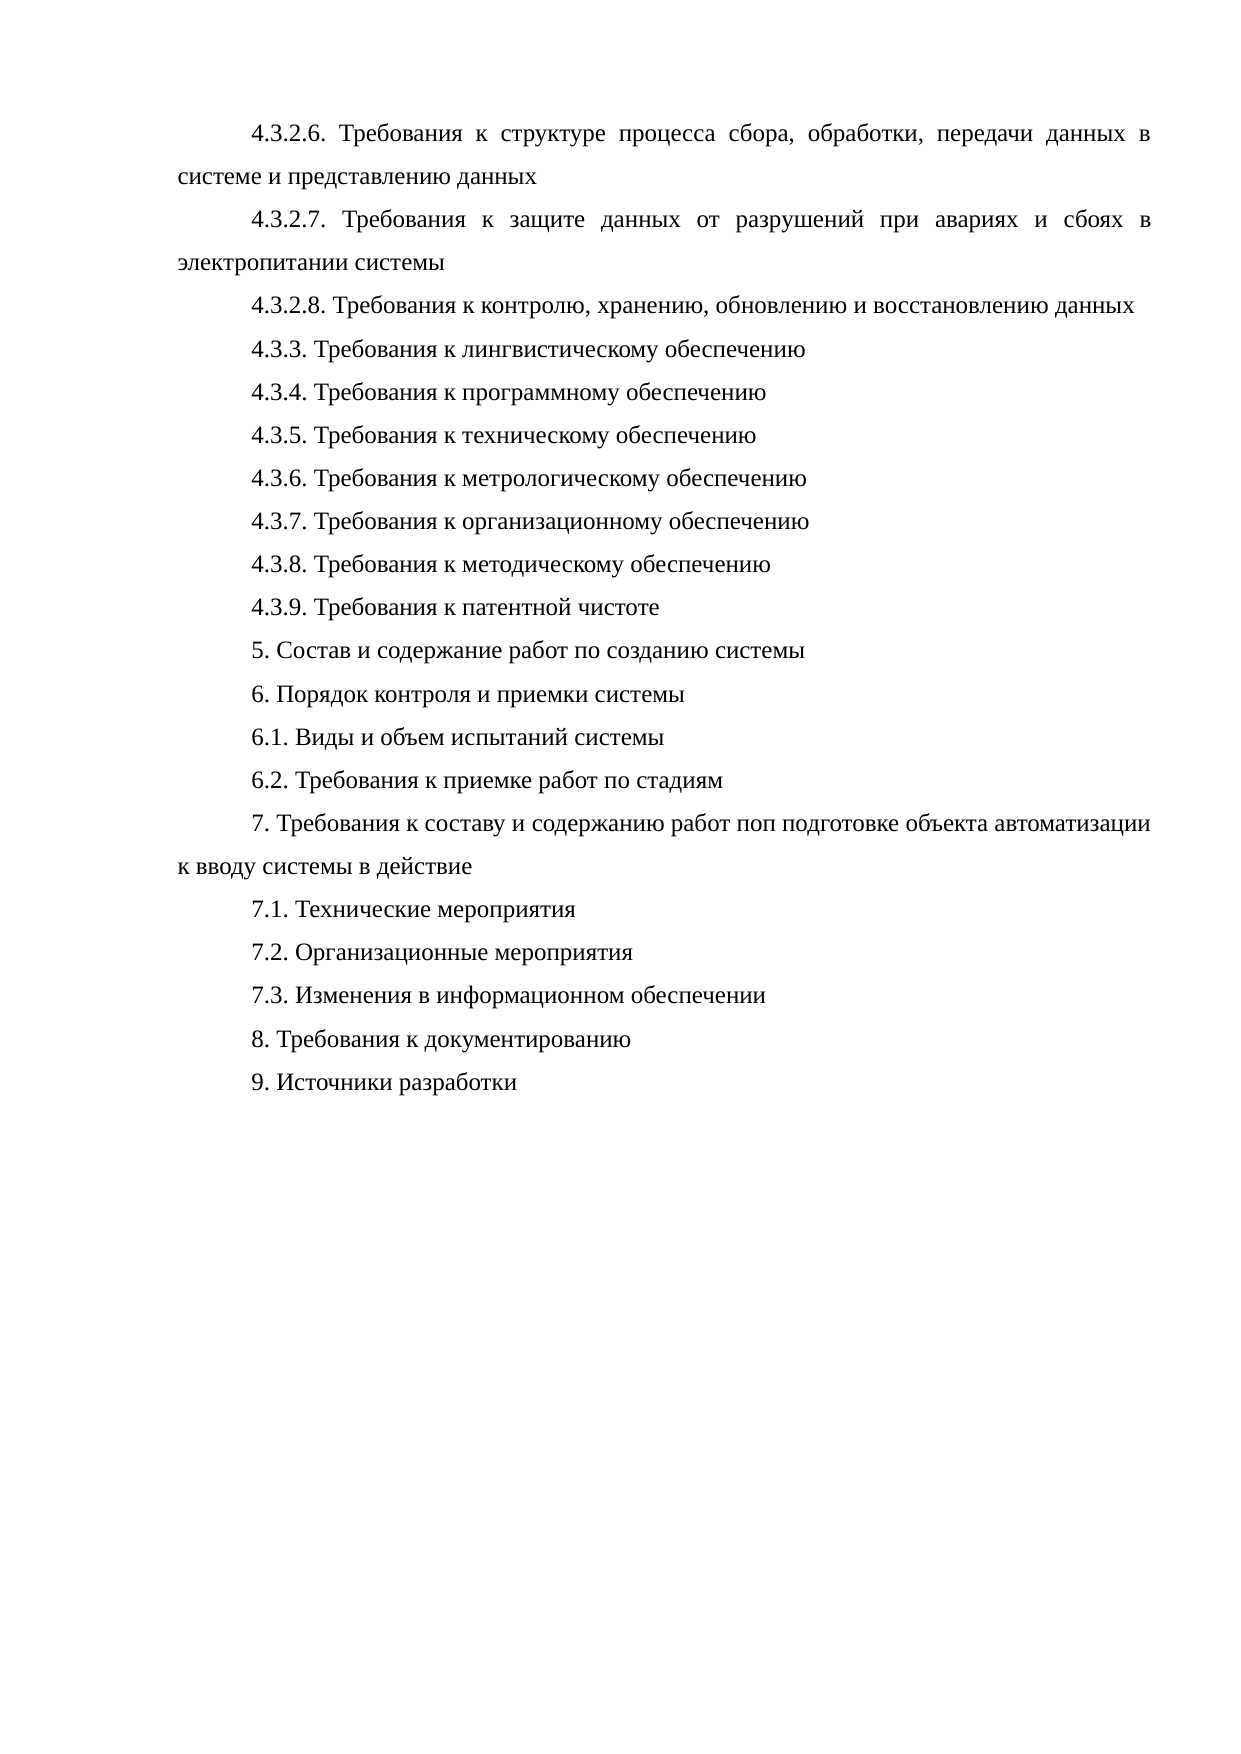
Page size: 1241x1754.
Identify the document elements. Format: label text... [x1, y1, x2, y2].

text 4.3.9. Требования к патентной чистоте [177, 592, 1152, 621]
text 4.3.8. Требования к методическому обеспечению [177, 549, 1152, 578]
text 7.3. Изменения в информационном обеспечении [177, 981, 1152, 1009]
text 7.2. Организационные мероприятия [177, 937, 1152, 966]
text 8. Требования к документированию [177, 1024, 1152, 1052]
text 6. Порядок контроля и приемки системы [177, 679, 1152, 707]
text 4.3.2.8. Требования к контролю, хранению, обновлению и восстановлению данных [177, 291, 1152, 319]
text 7. Требования к составу и содержанию работ поп подготовке объекта автоматизации к вводу системы в действие [177, 808, 1152, 880]
text 4.3.7. Требования к организационному обеспечению [177, 506, 1152, 535]
text 6.2. Требования к приемке работ по стадиям [177, 765, 1152, 794]
text 4.3.2.6. Требования к структуре процесса сбора, обработки, передачи данных в системе и представлению данных [177, 118, 1152, 190]
text 4.3.4. Требования к программному обеспечению [177, 377, 1152, 406]
text 4.3.2.7. Требования к защите данных от разрушений при авариях и сбоях в электропитании системы [177, 204, 1152, 276]
text 4.3.5. Требования к техническому обеспечению [177, 420, 1152, 449]
text 7.1. Технические мероприятия [177, 894, 1152, 923]
text 6.1. Виды и объем испытаний системы [177, 722, 1152, 751]
text 4.3.3. Требования к лингвистическому обеспечению [177, 334, 1152, 362]
text 4.3.6. Требования к метрологическому обеспечению [177, 463, 1152, 492]
text 5. Состав и содержание работ по созданию системы [177, 636, 1152, 664]
text 9. Источники разработки [177, 1067, 1152, 1096]
